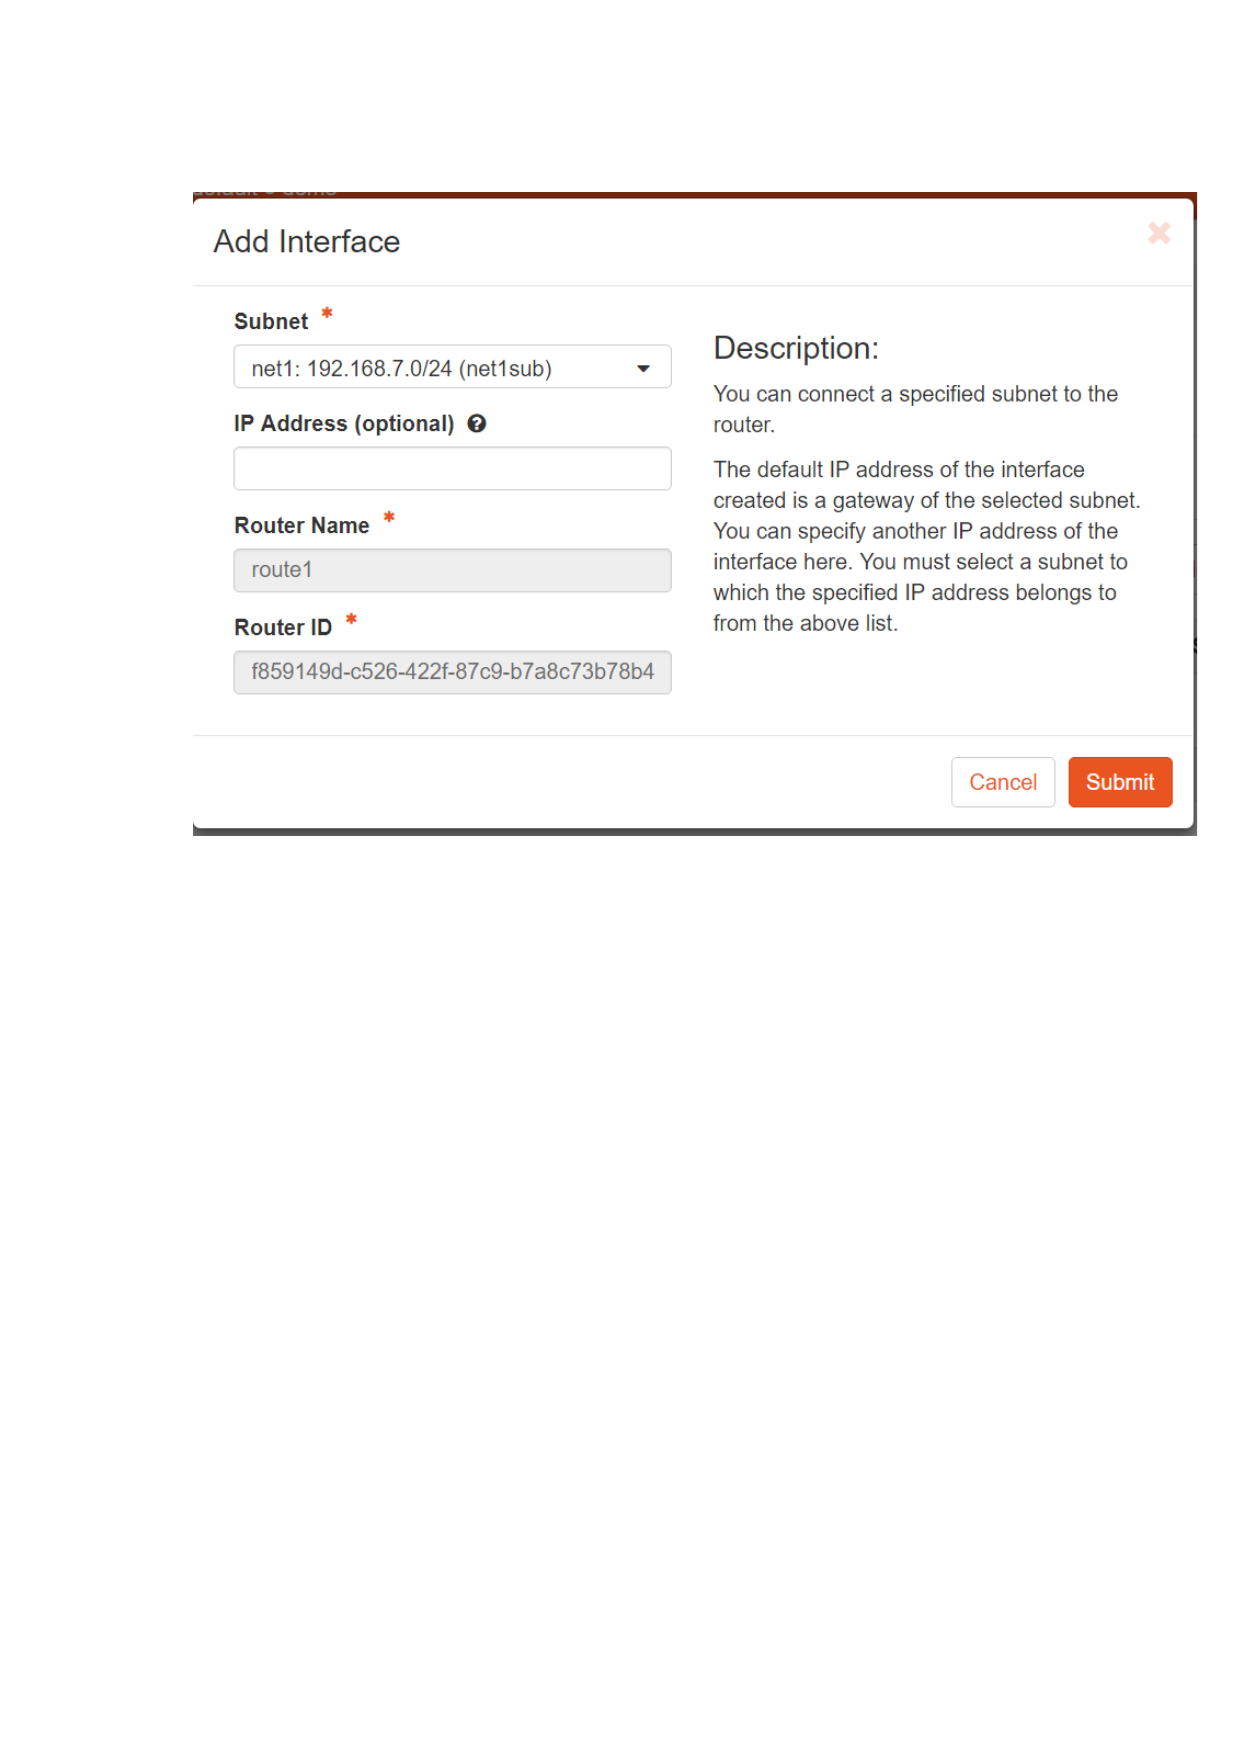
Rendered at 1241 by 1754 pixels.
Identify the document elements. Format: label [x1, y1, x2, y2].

picture [193, 192, 1198, 836]
